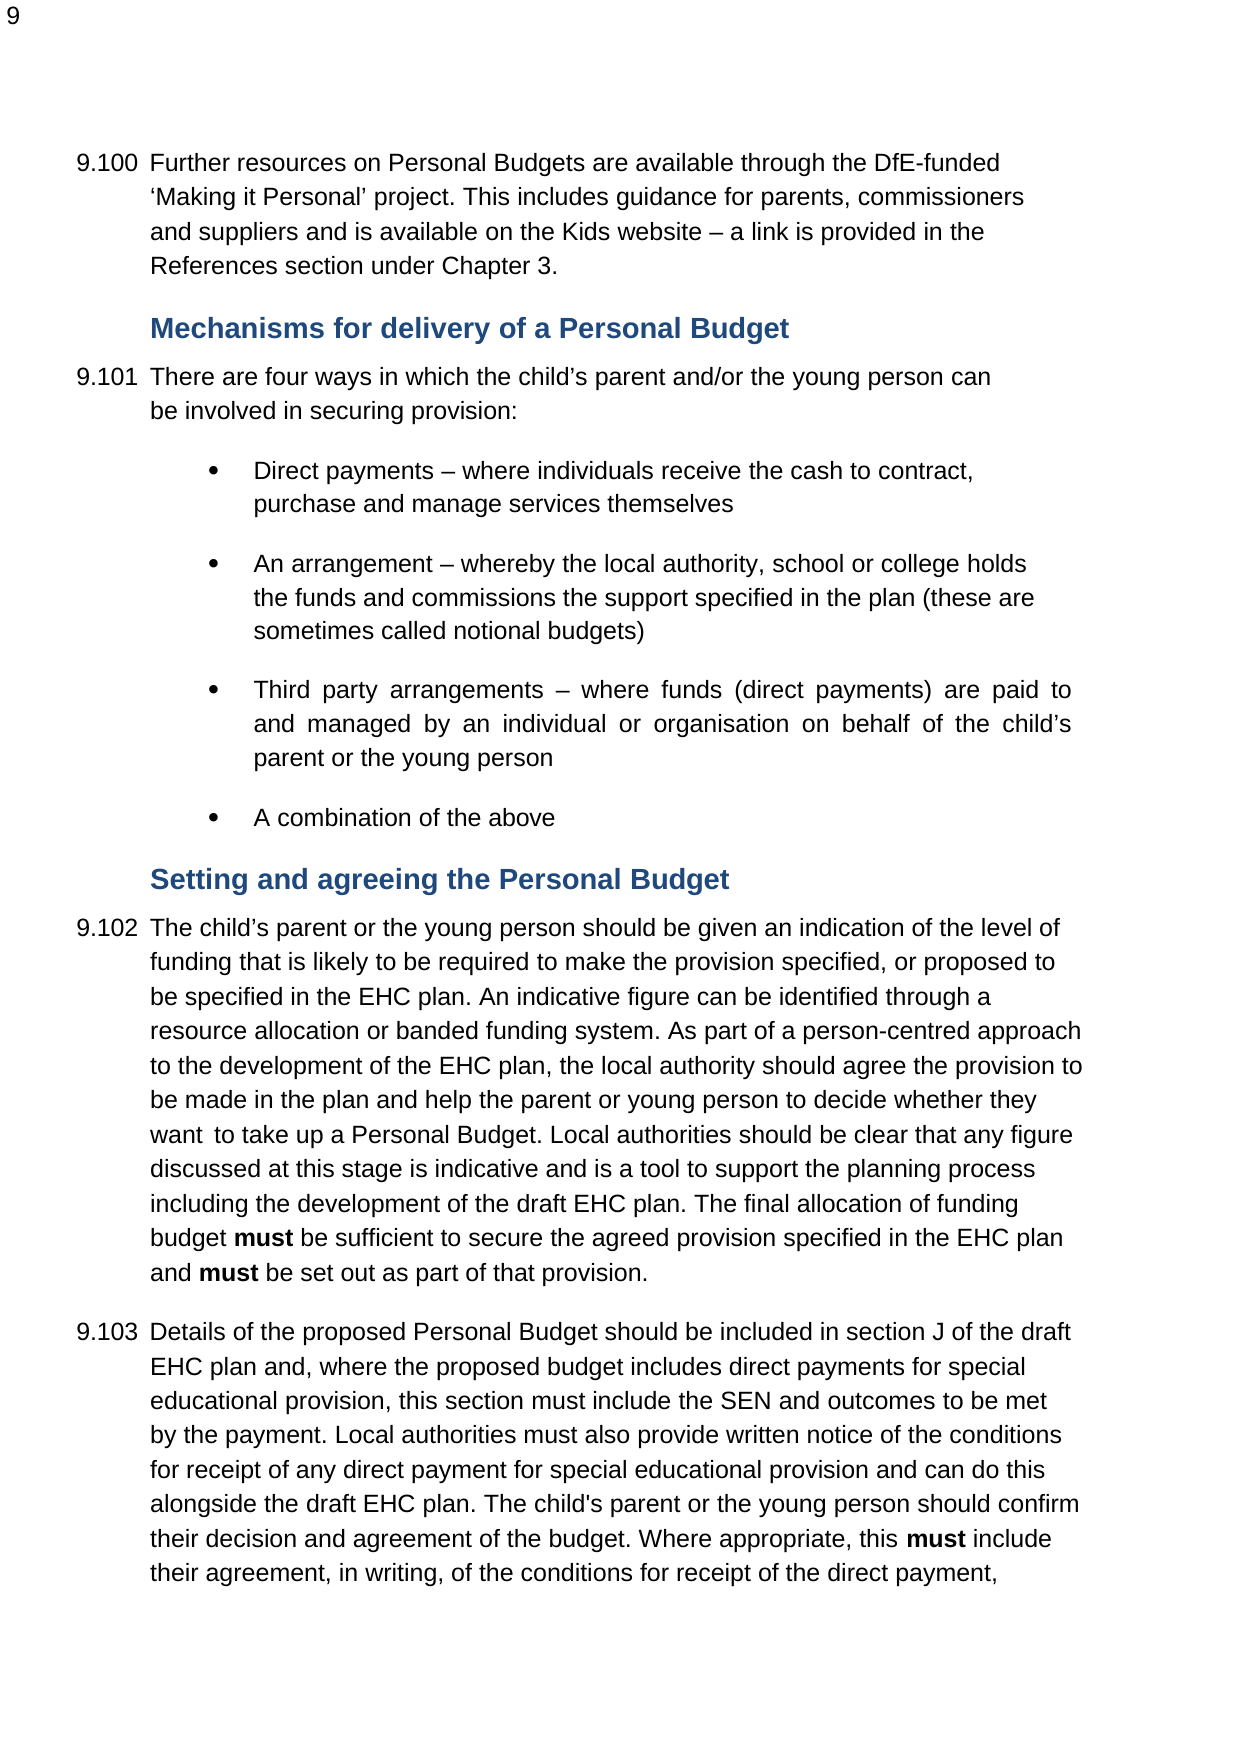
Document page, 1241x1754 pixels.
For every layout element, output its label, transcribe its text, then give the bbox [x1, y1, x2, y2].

list A combination of the above [209, 802, 1103, 831]
list Details of the proposed Personal Budget should be included in section J of the draft EHC plan and, where the proposed budget includes direct payments for special educational provision, this section must include the SEN and outcomes to be met by the payment. Local authorities must also provide written notice of the conditions for receipt of any direct payment for special educational provision and can do this alongside the draft EHC plan. The child's parent or the young person should confirm their decision and agreement of the budget. Where appropriate, this must include their agreement, in writing, of the conditions for receipt of the direct payment, [76, 1317, 1080, 1587]
subtitle Mechanisms for delivery of a Personal Budget [150, 311, 1103, 344]
list Further resources on Personal Budgets are available through the DfE-funded ‘Making it Personal’ project. This includes guidance for parents, commissioners and suppliers and is available on the Kids website – a link is provided in the References section under Chapter 3. [76, 148, 1073, 280]
subtitle Setting and agreeing the Personal Budget [150, 862, 1103, 896]
list There are four ways in which the child’s parent and/or the young person can be involved in securing provision: [76, 362, 1026, 425]
list Direct payments – where individuals receive the cash to contract, purchase and manage services themselves [209, 456, 1083, 518]
list Third party arrangements – where funds (direct payments) are paid to and managed by an individual or organisation on behalf of the child’s parent or the young person [209, 676, 1072, 772]
list The child’s parent or the young person should be given an indication of the level of funding that is likely to be required to make the provision specified, or proposed to be specified in the EHC plan. An indicative figure can be identified through a resource allocation or banded funding system. As part of a person-centred approach to the development of the EHC plan, the local authority should agree the provision to be made in the plan and help the parent or young person to decide whether they want to take up a Personal Budget. Local authorities should be clear that any figure discussed at this stage is indicative and is a tool to support the planning process including the development of the draft EHC plan. The final allocation of funding budget must be sufficient to secure the agreed provision specified in the EHC plan and must be set out as part of that provision. [76, 913, 1090, 1286]
list An arrangement – whereby the local authority, school or college holds the funds and commissions the support specified in the plan (these are sometimes called notional budgets) [209, 548, 1068, 645]
